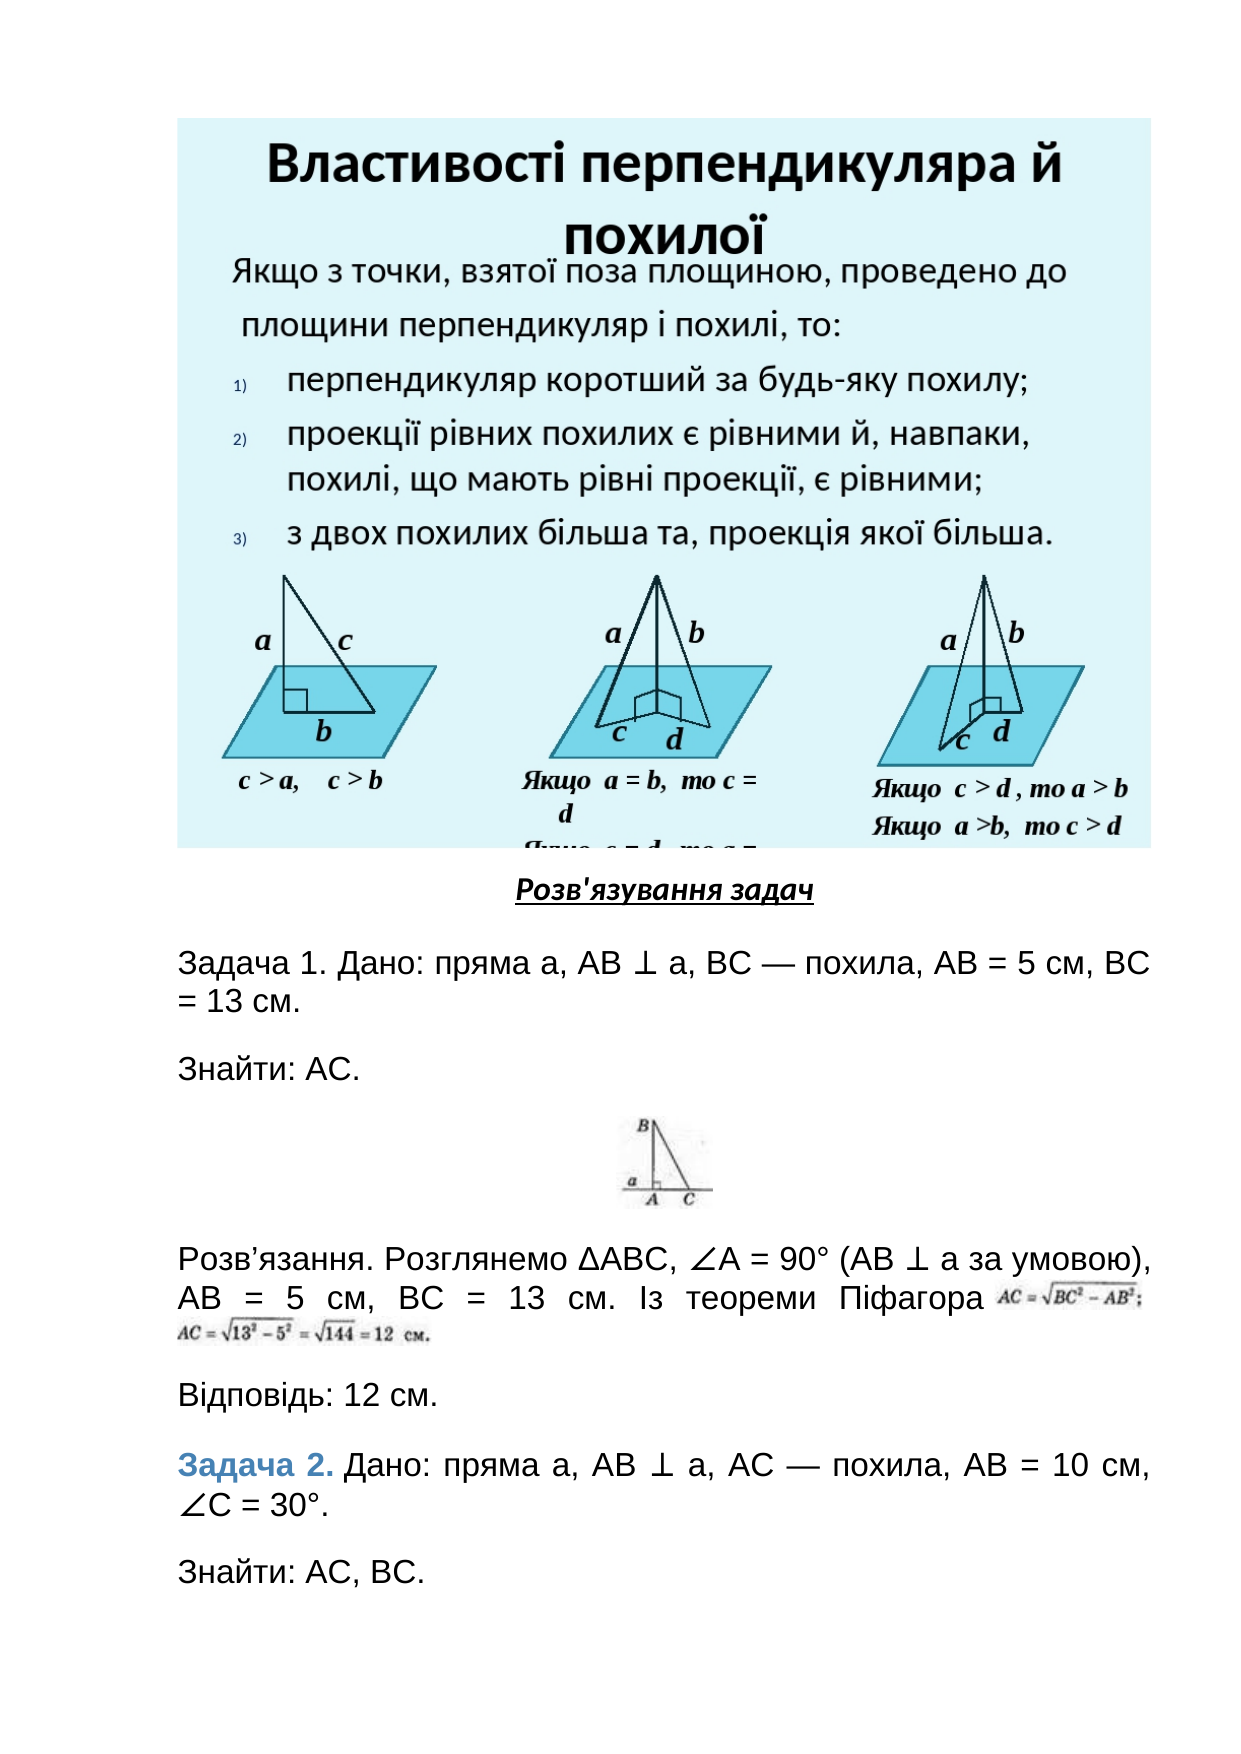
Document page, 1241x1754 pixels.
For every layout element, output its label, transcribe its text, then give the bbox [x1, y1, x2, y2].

picture [994, 1279, 1143, 1310]
picture [177, 1316, 432, 1346]
text Знайти: АС. [177, 1049, 1152, 1087]
text Задача 2. Дано: пряма а, АВ ⊥ а, АС — похила, АВ = 10 см, ∠C = 30°. [177, 1443, 1152, 1523]
text Задача 1. Дано: пряма а, АВ ⊥ а, ВС — похила, АВ = 5 см, ВС = 13 см. [177, 941, 1152, 1019]
text Розв’язання. Розглянемо ΔАВС, ∠A = 90° (АВ ⊥ а за умовою), АВ = 5 см, ВС = 13 см. Із теореми Піфагора [177, 1238, 1152, 1346]
picture [616, 1116, 713, 1209]
text Відповідь: 12 см. [177, 1375, 1152, 1414]
picture [177, 118, 1152, 849]
text Знайти: АС, ВС. [177, 1552, 1152, 1591]
text Розв'язування задач [177, 868, 1152, 908]
